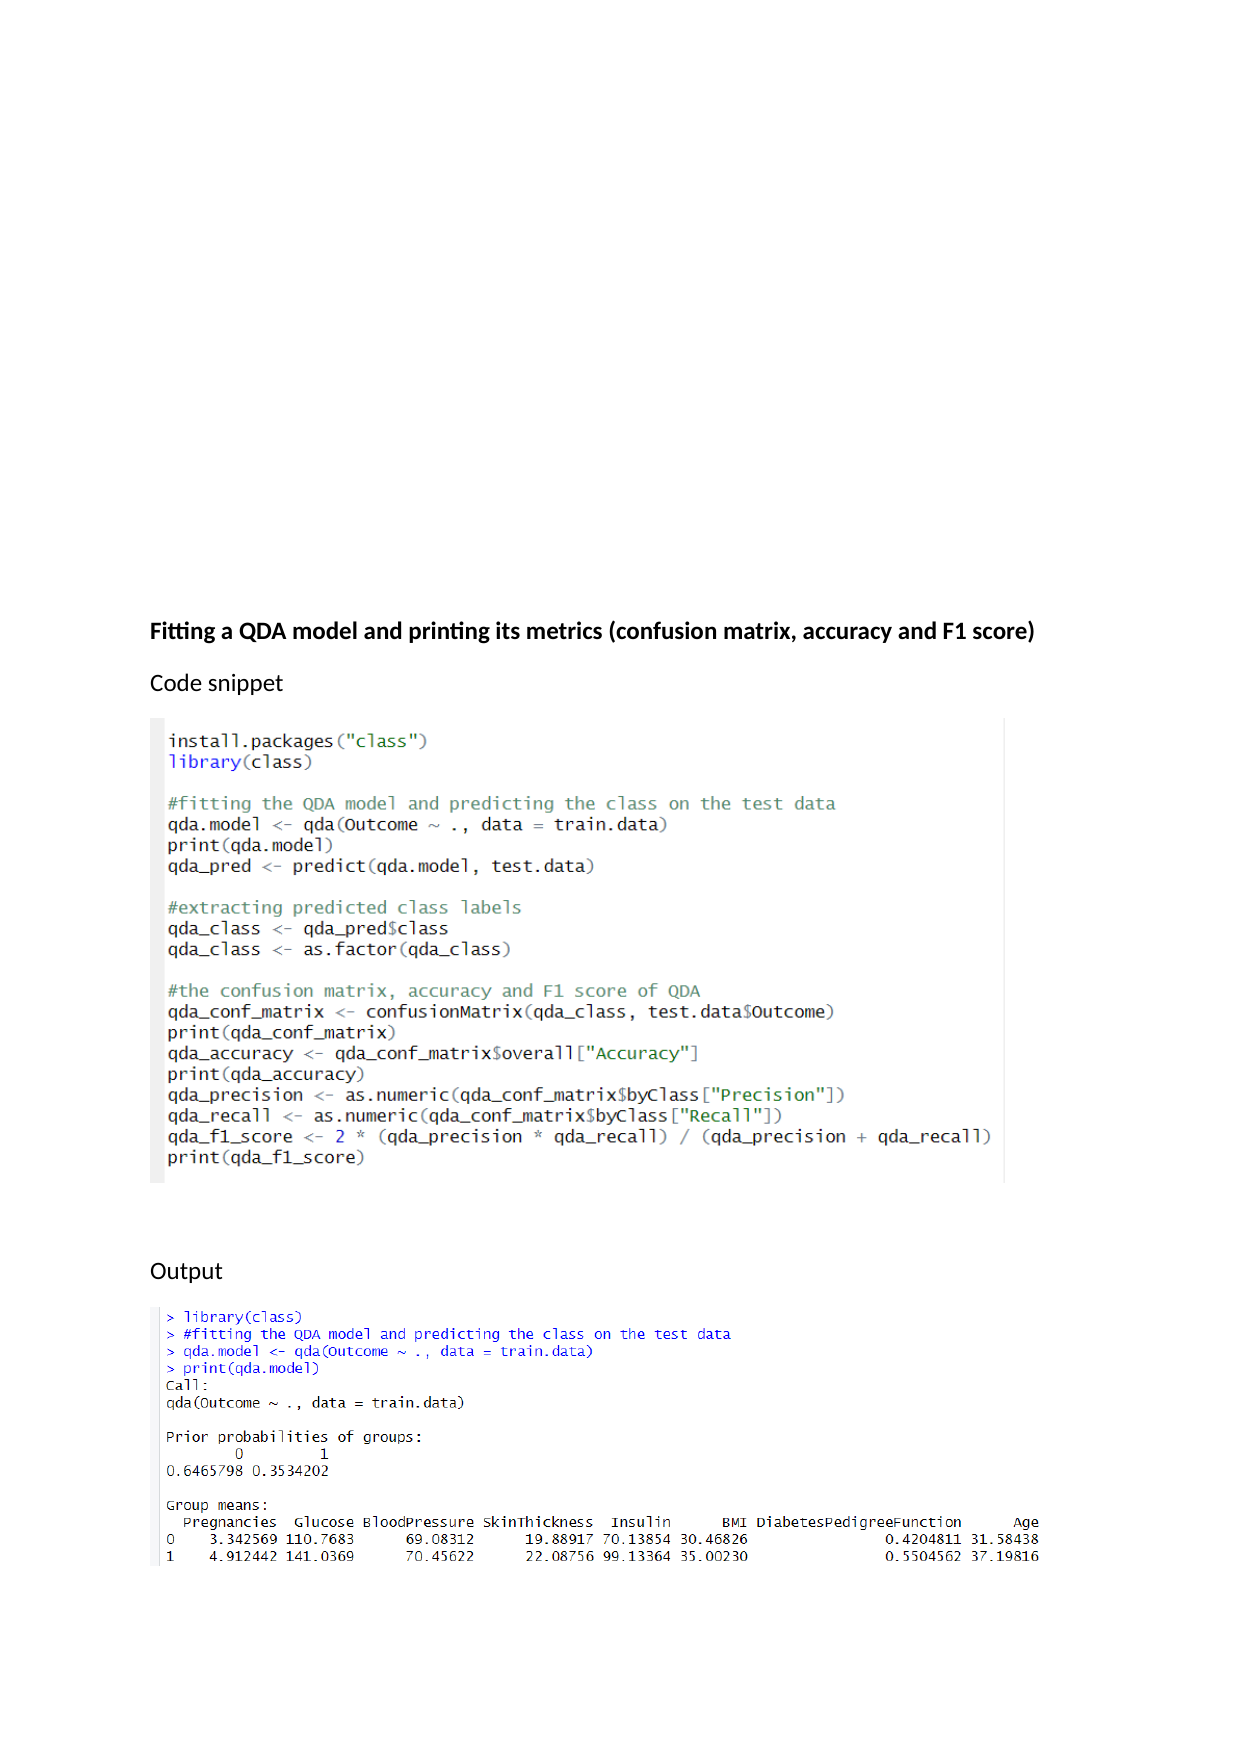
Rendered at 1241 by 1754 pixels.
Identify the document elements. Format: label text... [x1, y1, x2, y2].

text Fitting a QDA model and printing its metrics (confusion matrix, accuracy and F1 score) [150, 615, 1090, 646]
picture [150, 718, 1091, 1183]
picture [150, 1307, 1091, 1566]
text Output [150, 1256, 1090, 1286]
text Code snippet [150, 667, 1090, 697]
